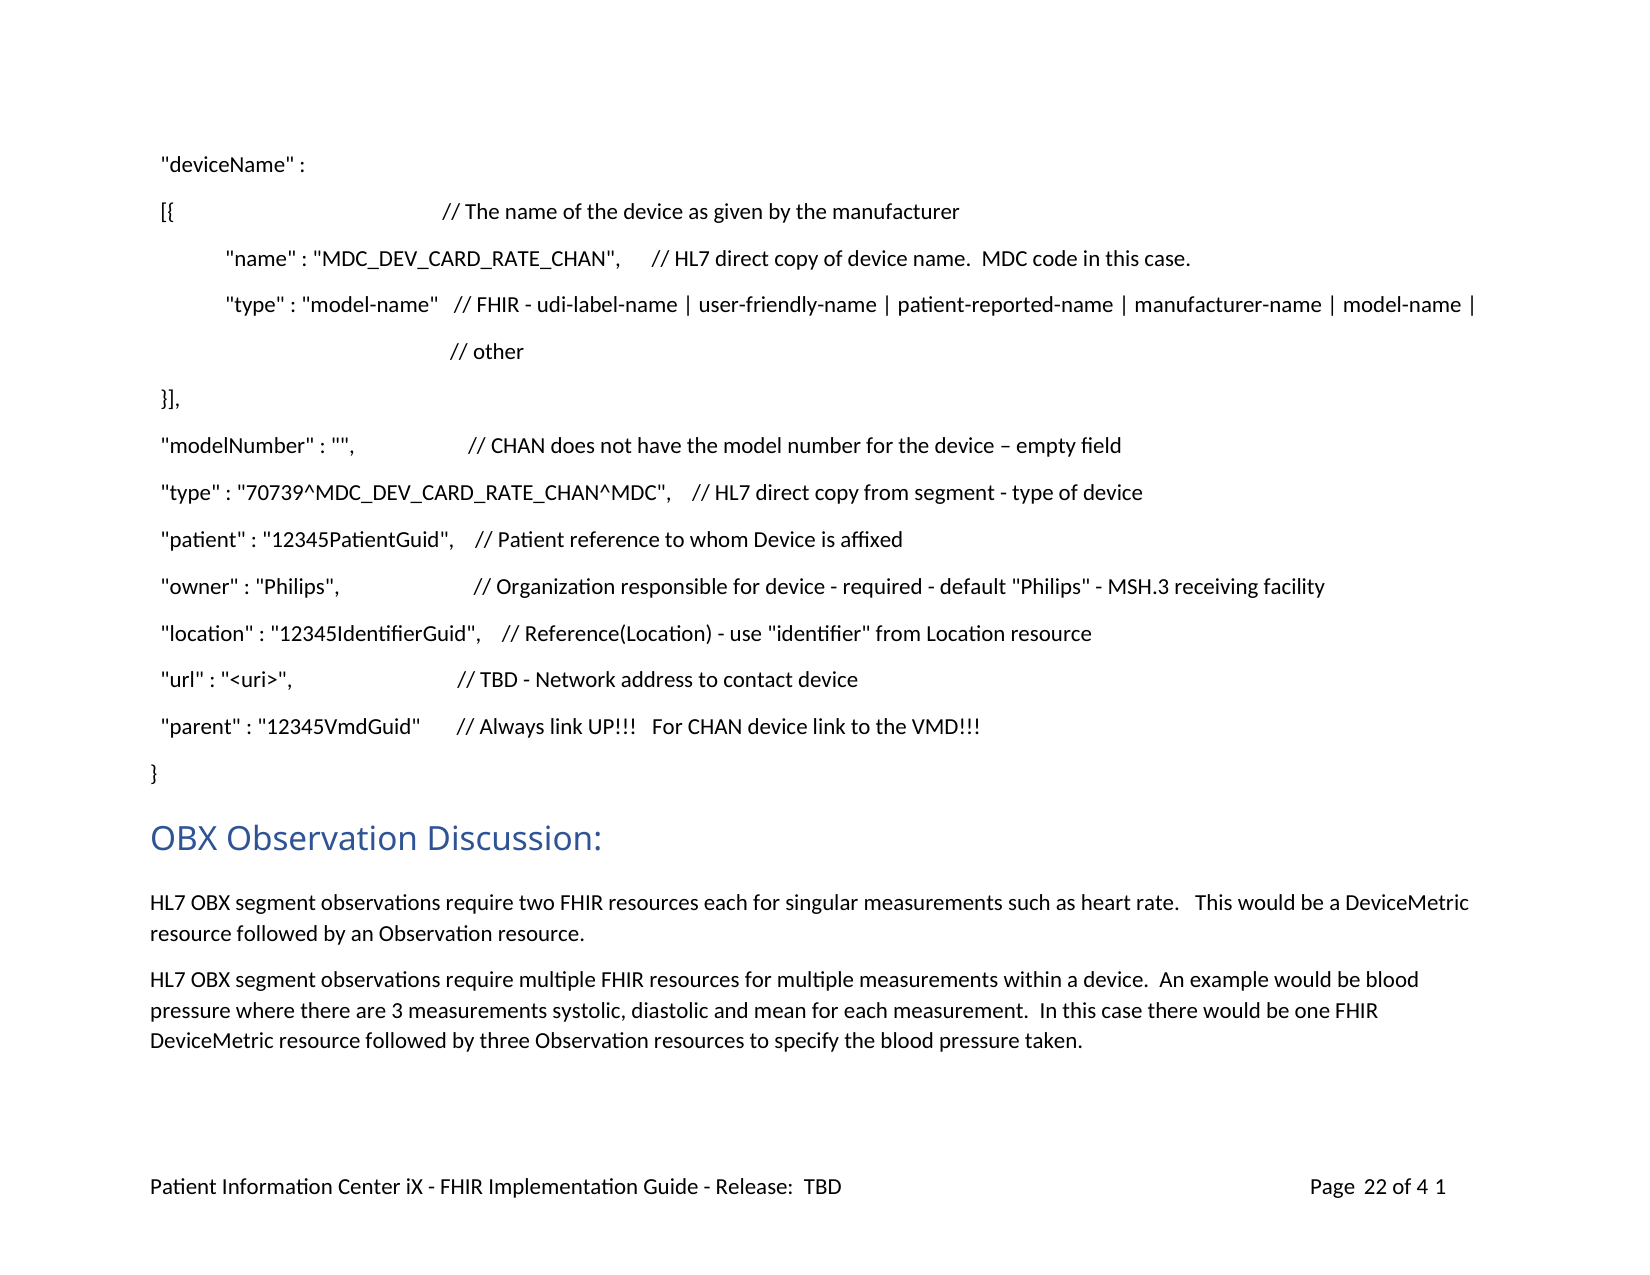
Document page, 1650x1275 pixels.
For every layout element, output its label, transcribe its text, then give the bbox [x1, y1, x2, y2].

text "modelNumber" : "", // CHAN does not have the model number for the device – empty field [150, 431, 1500, 459]
text }], [150, 384, 1500, 412]
text // other [375, 337, 1500, 366]
text "location" : "12345IdentifierGuid", // Reference(Location) - use "identifier" from Location resource [150, 619, 1500, 647]
text "parent" : "12345VmdGuid" // Always link UP!!! For CHAN device link to the VMD!!! [150, 712, 1500, 741]
text "deviceName" : [150, 150, 1500, 178]
text "type" : "70739^MDC_DEV_CARD_RATE_CHAN^MDC", // HL7 direct copy from segment - type of device [150, 478, 1500, 506]
text "owner" : "Philips", // Organization responsible for device - required - default "Philips" - MSH.3 receiving facility [150, 572, 1500, 600]
text "url" : "<uri>", // TBD - Network address to contact device [150, 666, 1500, 694]
text } [150, 759, 1500, 787]
subtitle OBX Observation Discussion: [150, 814, 1500, 860]
text "type" : "model-name" // FHIR - udi-label-name | user-friendly-name | patient-reported-name | manufacturer-name | model-name | [150, 291, 1500, 319]
text HL7 OBX segment observations require two FHIR resources each for singular measurements such as heart rate. This would be a DeviceMetric resource followed by an Observation resource. [150, 888, 1500, 947]
text "name" : "MDC_DEV_CARD_RATE_CHAN", // HL7 direct copy of device name. MDC code in this case. [150, 244, 1500, 272]
text HL7 OBX segment observations require multiple FHIR resources for multiple measurements within a device. An example would be blood pressure where there are 3 measurements systolic, diastolic and mean for each measurement. In this case there would be one FHIR DeviceMetric resource followed by three Observation resources to specify the blood pressure taken. [150, 966, 1500, 1054]
text "patient" : "12345PatientGuid", // Patient reference to whom Device is affixed [150, 525, 1500, 553]
text [{ // The name of the device as given by the manufacturer [150, 197, 1500, 225]
